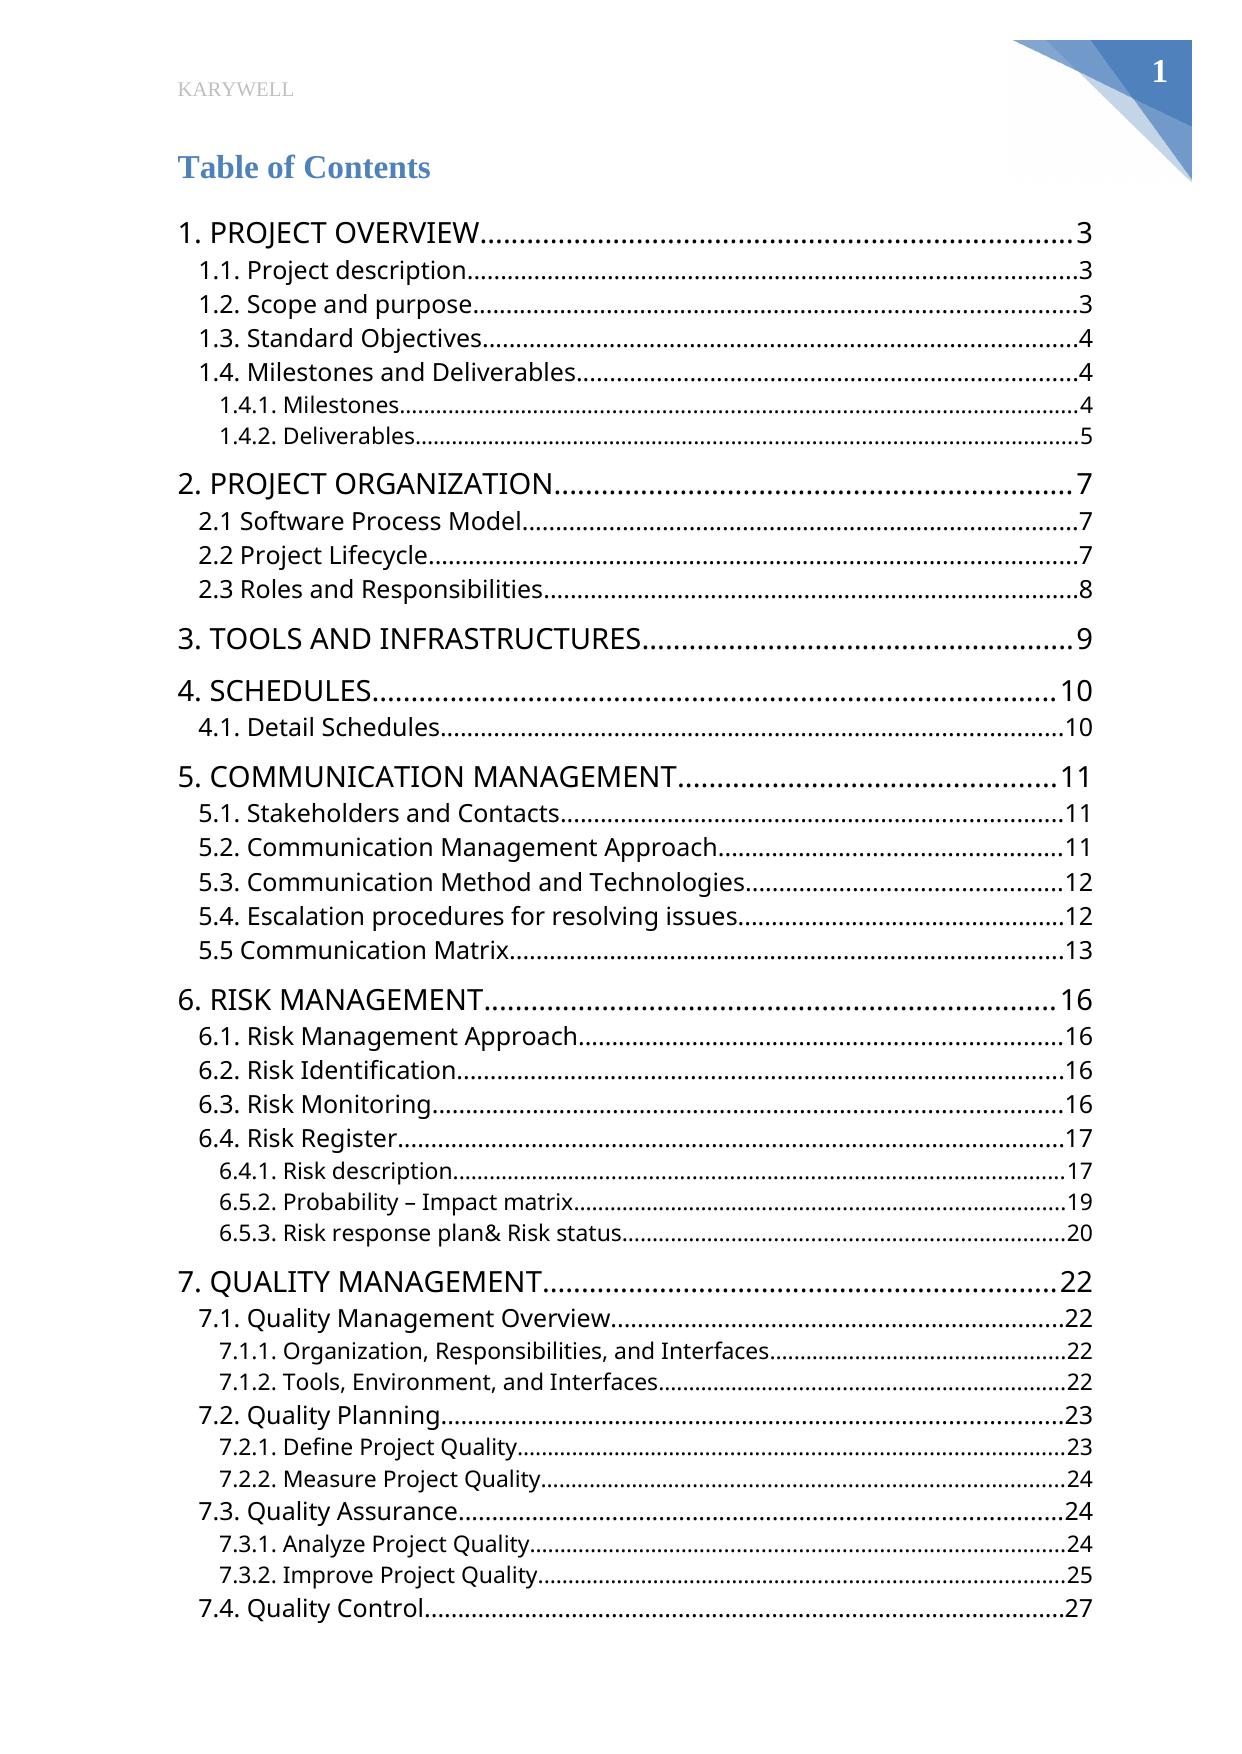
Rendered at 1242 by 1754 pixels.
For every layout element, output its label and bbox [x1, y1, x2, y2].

picture [1010, 40, 1192, 182]
